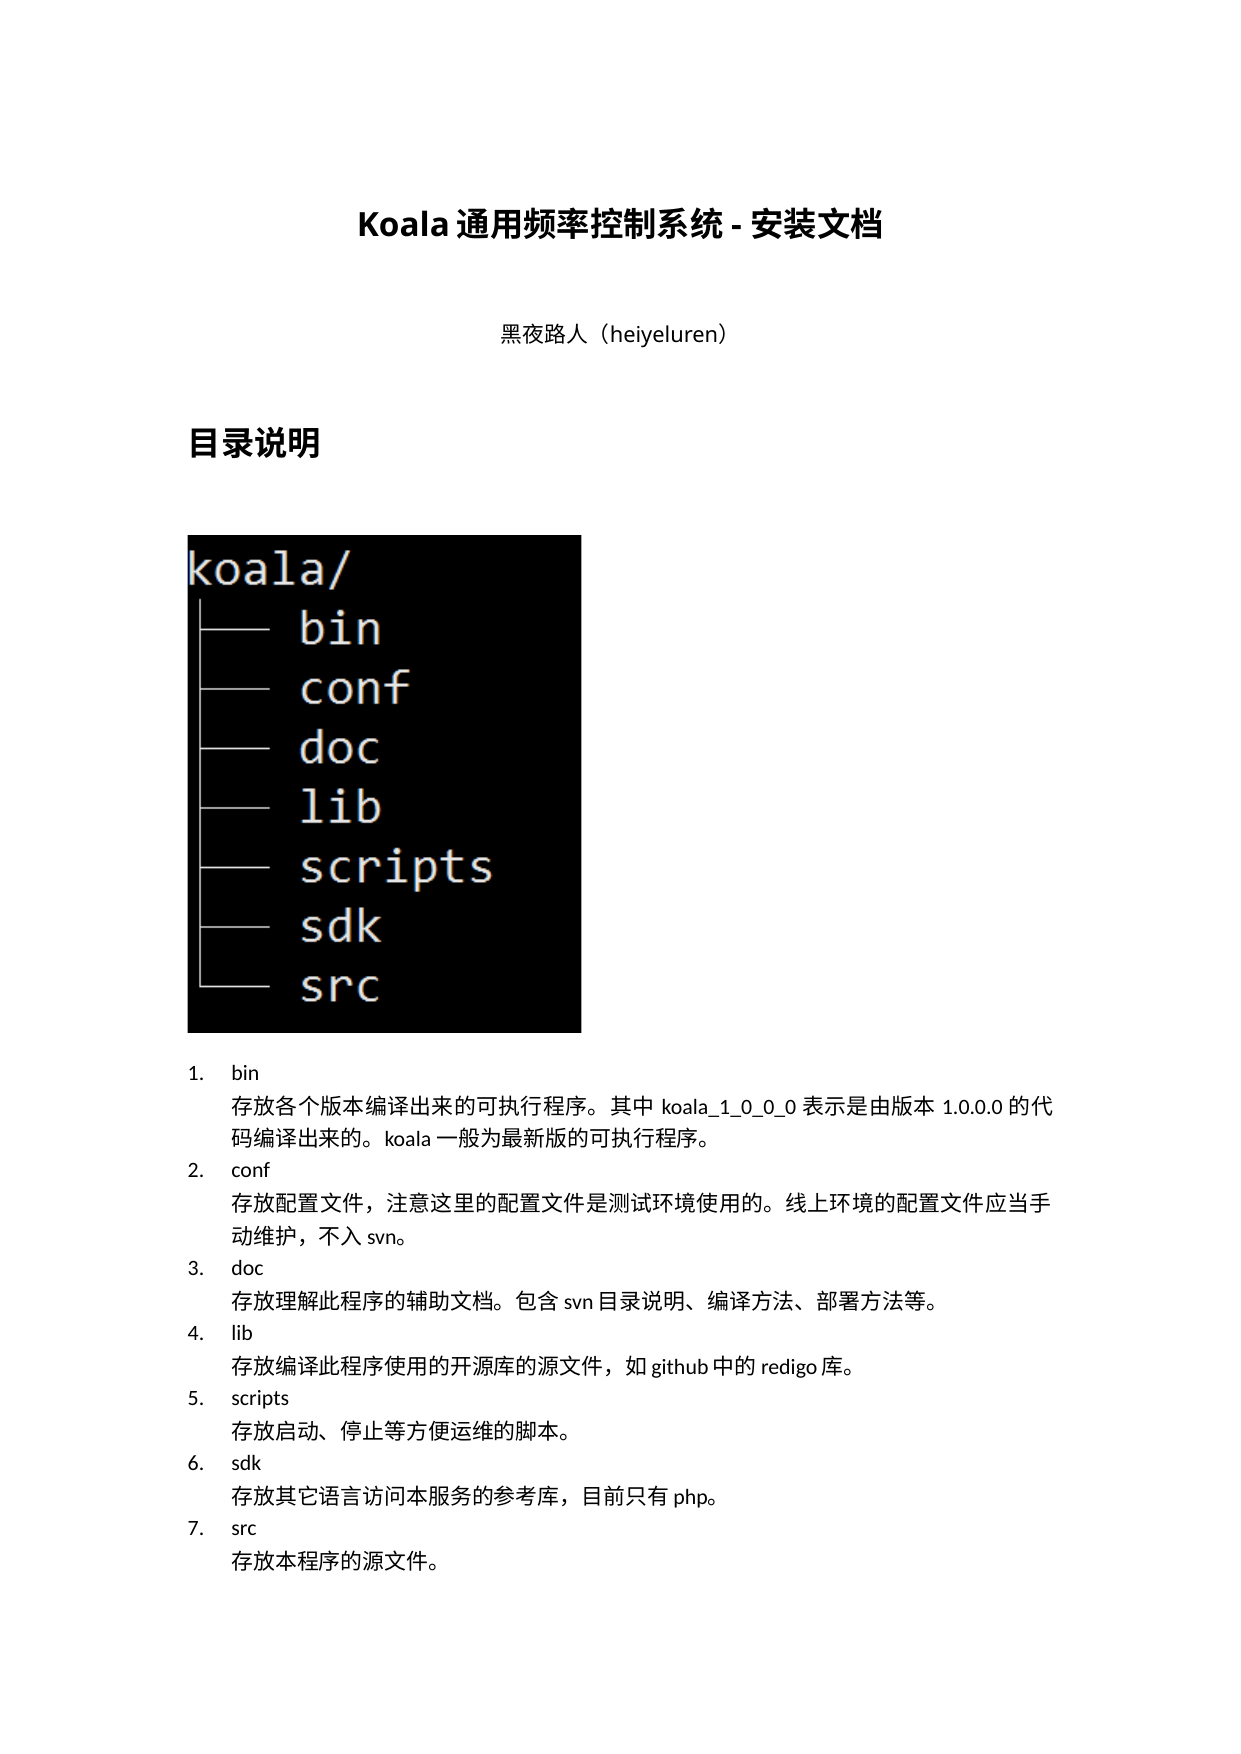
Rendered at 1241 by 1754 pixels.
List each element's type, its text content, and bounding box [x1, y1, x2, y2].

list sdk 存放其它语言访问本服务的参考库，目前只有php。 [187, 1446, 1053, 1511]
list src 存放本程序的源文件。 [187, 1511, 1053, 1576]
picture [187, 535, 582, 1033]
list bin 存放各个版本编译出来的可执行程序。其中 koala_1_0_0_0 表示是由版本 1.0.0.0 的代码编译出来的。koala 一般为最新版的可执行程序。 [187, 1056, 1053, 1153]
text 黑夜路人（heiyeluren） [187, 316, 1053, 349]
list lib 存放编译此程序使用的开源库的源文件，如github中的redigo库。 [187, 1316, 1053, 1381]
list scripts 存放启动、停止等方便运维的脚本。 [187, 1381, 1053, 1446]
list doc 存放理解此程序的辅助文档。包含svn目录说明、编译方法、部署方法等。 [187, 1251, 1053, 1316]
list conf 存放配置文件，注意这里的配置文件是测试环境使用的。线上环境的配置文件应当手动维护，不入svn。 [187, 1153, 1053, 1251]
subtitle Koala通用频率控制系统 - 安装文档 [187, 189, 1053, 254]
subtitle 目录说明 [187, 408, 1053, 473]
